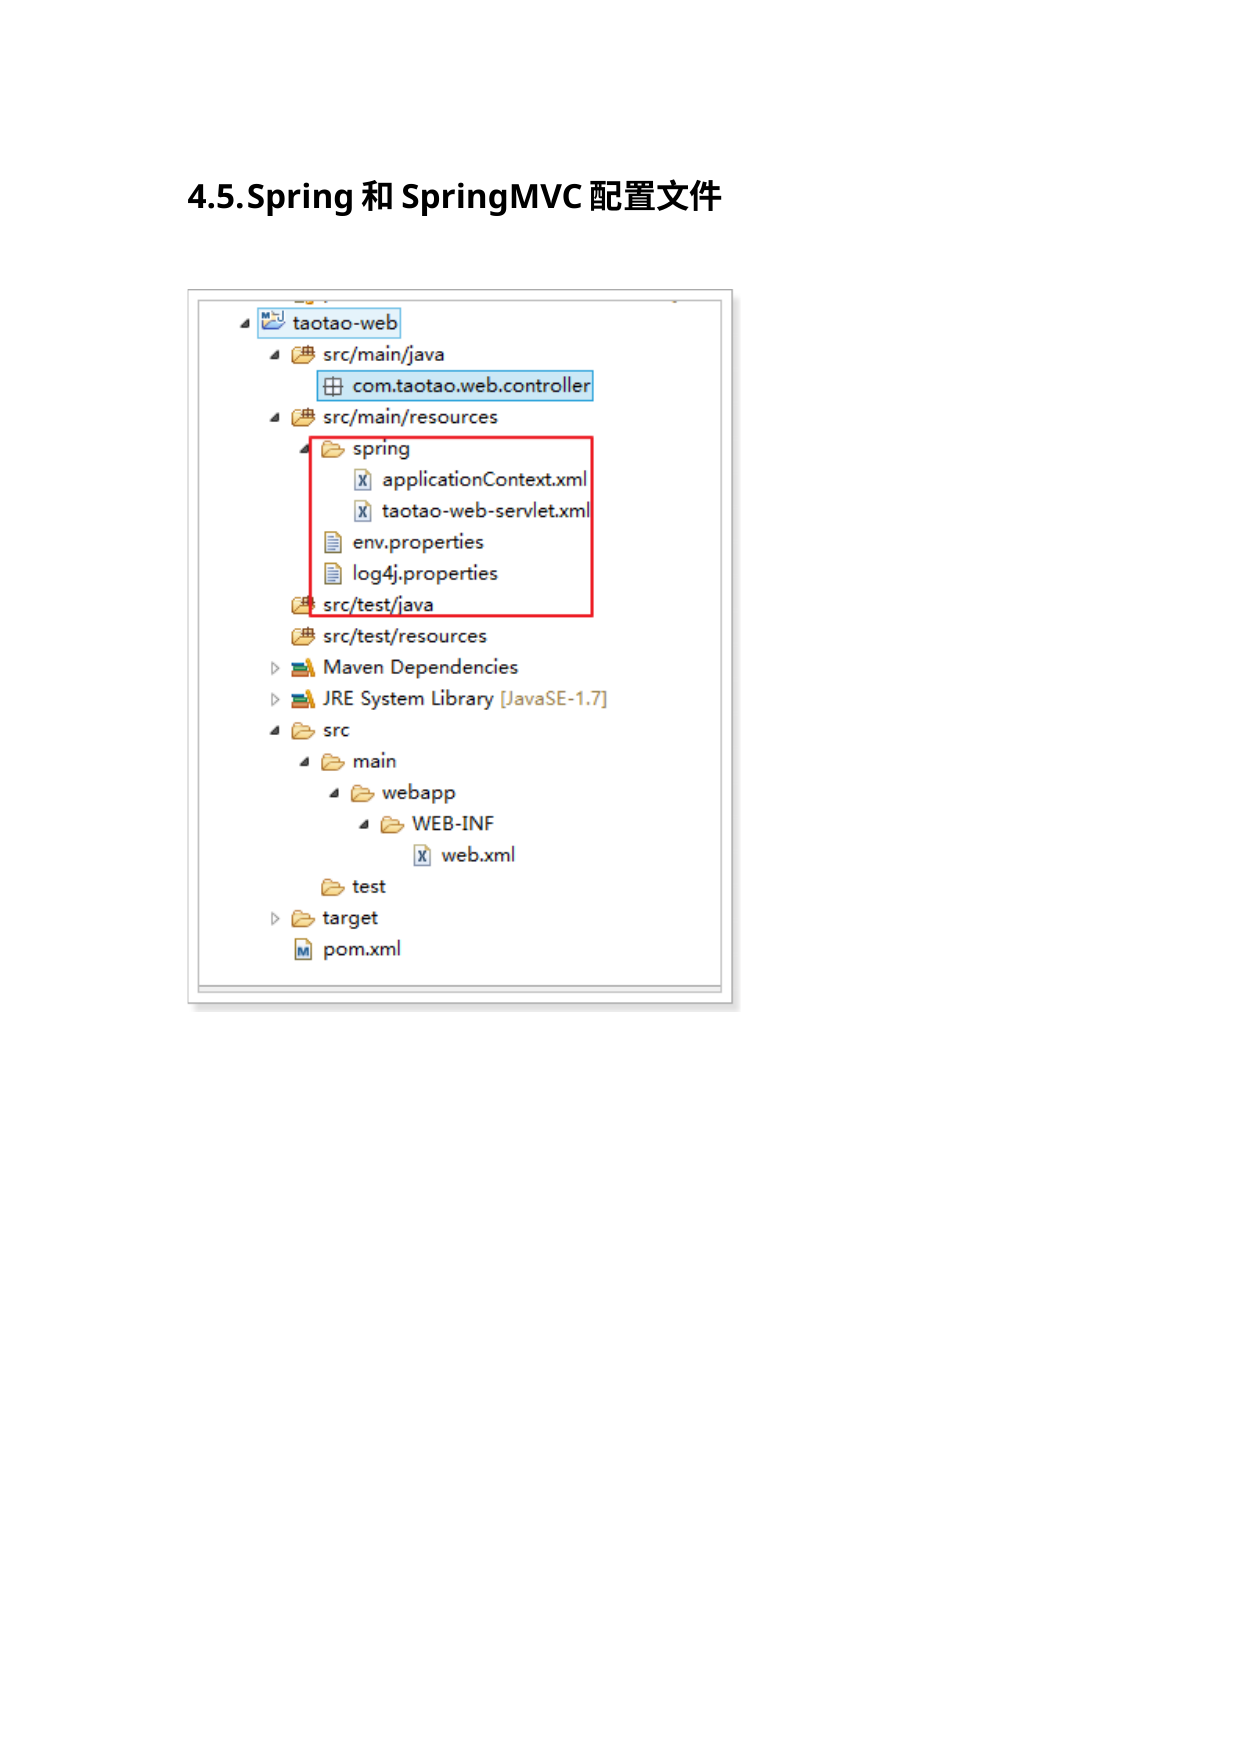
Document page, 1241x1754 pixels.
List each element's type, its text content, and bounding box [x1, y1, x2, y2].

picture [187, 289, 741, 1012]
subtitle Spring和SpringMVC配置文件 [187, 162, 1053, 227]
